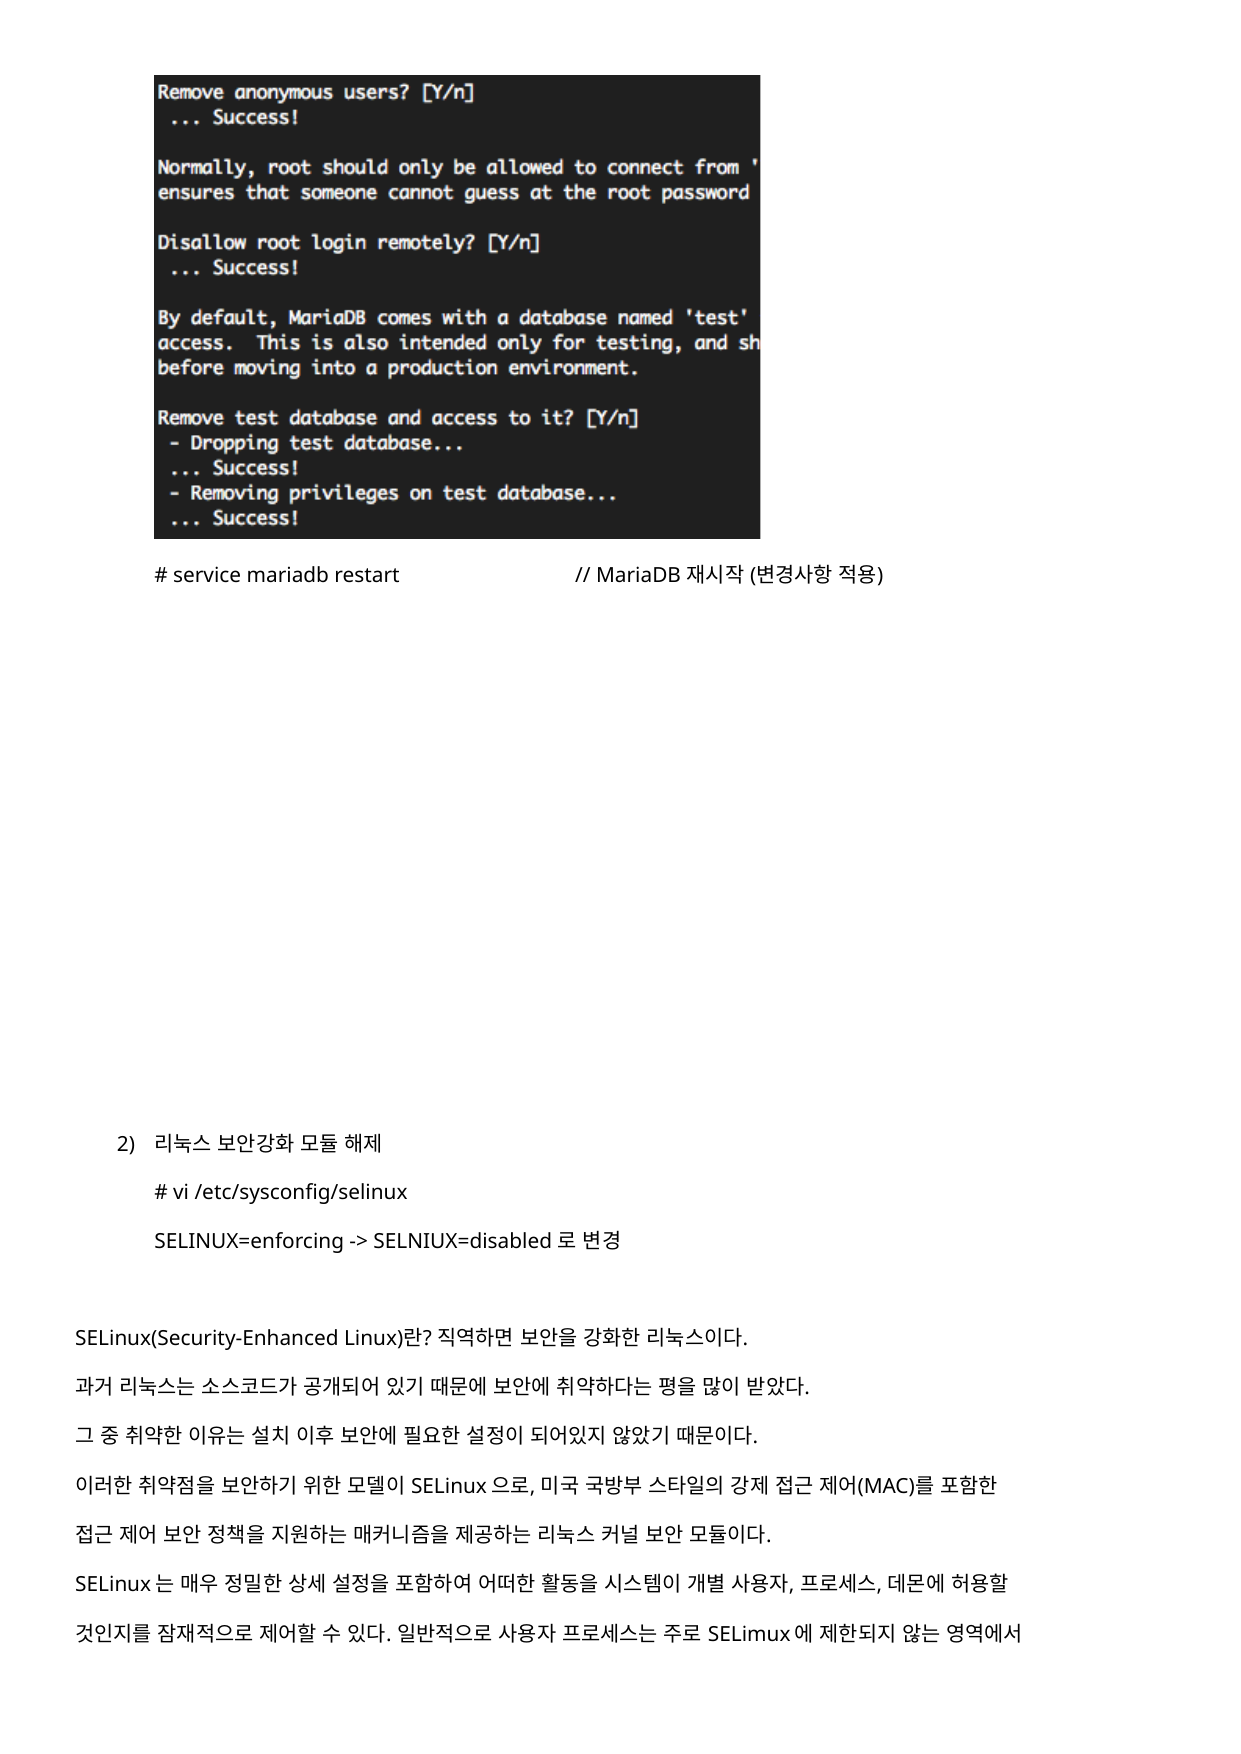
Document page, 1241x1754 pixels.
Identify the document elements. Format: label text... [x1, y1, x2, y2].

text # vi /etc/sysconfig/selinux [117, 1177, 1165, 1205]
text 그 중 취약한 이유는 설치 이후 보안에 필요한 설정이 되어있지 않았기 때문이다. [75, 1419, 1165, 1450]
text SELinux(Security-Enhanced Linux)란? 직역하면 보안을 강화한 리눅스이다. [75, 1321, 1165, 1351]
picture [154, 75, 761, 539]
list SELINUX=enforcing -> SELNIUX=disabled 로 변경 [154, 1224, 1165, 1254]
text 과거 리눅스는 소스코드가 공개되어 있기 때문에 보안에 취약하다는 평을 많이 받았다. [75, 1370, 1165, 1401]
list # service mariadb restart // MariaDB 재시작 (변경사항 적용) [154, 558, 1165, 588]
text 접근 제어 보안 정책을 지원하는 매커니즘을 제공하는 리눅스 커널 보안 모듈이다. [75, 1518, 1165, 1549]
list 리눅스 보안강화 모듈 해제 [117, 1127, 1165, 1158]
text 것인지를 잠재적으로 제어할 수 있다. 일반적으로 사용자 프로세스는 주로 SELimux에 제한되지 않는 영역에서 [75, 1617, 1165, 1647]
text SELinux는 매우 정밀한 상세 설정을 포함하여 어떠한 활동을 시스템이 개별 사용자, 프로세스, 데몬에 허용할 [75, 1568, 1165, 1598]
text 이러한 취약점을 보안하기 위한 모델이 SELinux으로, 미국 국방부 스타일의 강제 접근 제어(MAC)를 포함한 [75, 1469, 1165, 1499]
